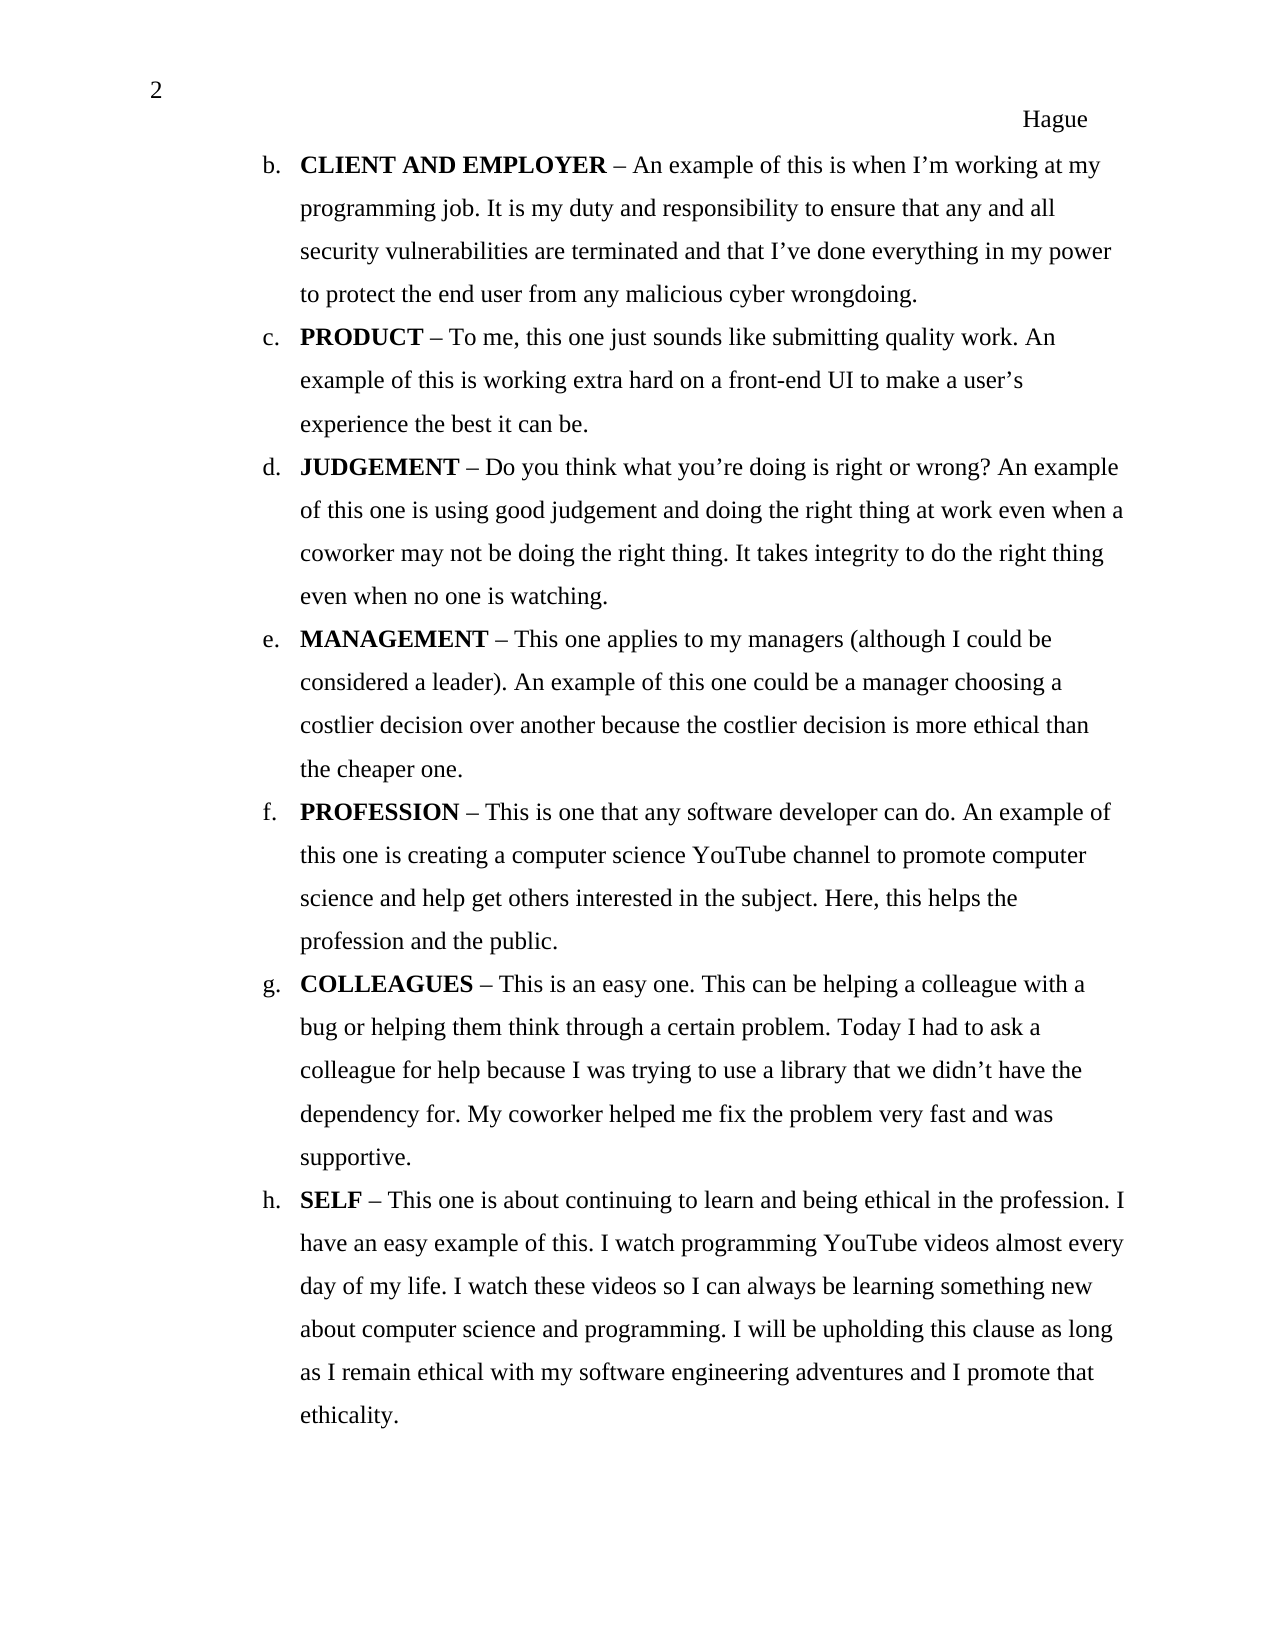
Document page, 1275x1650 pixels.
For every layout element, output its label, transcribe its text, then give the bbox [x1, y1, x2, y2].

list PROFESSION – This is one that any software developer can do. An example of this one is creating a computer science YouTube channel to promote computer science and help get others interested in the subject. Here, this helps the profession and the public. [262, 797, 1125, 955]
list JUDGEMENT – Do you think what you’re doing is right or wrong? An example of this one is using good judgement and doing the right thing at work even when a coworker may not be doing the right thing. It takes integrity to do the right thing even when no one is watching. [262, 452, 1125, 610]
list PRODUCT – To me, this one just sounds like submitting quality work. An example of this is working extra hard on a front-end UI to make a user’s experience the best it can be. [262, 322, 1125, 437]
list MANAGEMENT – This one applies to my managers (although I could be considered a leader). An example of this one could be a manager choosing a costlier decision over another because the costlier decision is more ethical than the cheaper one. [262, 624, 1125, 782]
list COLLEAGUES – This is an easy one. This can be helping a colleague with a bug or helping them think through a certain problem. Today I had to ask a colleague for help because I was trying to use a library that we didn’t have the dependency for. My coworker helped me fix the problem very fast and was supportive. [262, 969, 1125, 1171]
list SELF – This one is about continuing to learn and being ethical in the profession. I have an easy example of this. I watch programming YouTube videos almost every day of my life. I watch these videos so I can always be learning something new about computer science and programming. I will be upholding this clause as long as I remain ethical with my software engineering adventures and I promote that ethicality. [262, 1185, 1125, 1429]
list CLIENT AND EMPLOYER – An example of this is when I’m working at my programming job. It is my duty and responsibility to ensure that any and all security vulnerabilities are terminated and that I’ve done everything in my power to protect the end user from any malicious cyber wrongdoing. [262, 150, 1125, 308]
